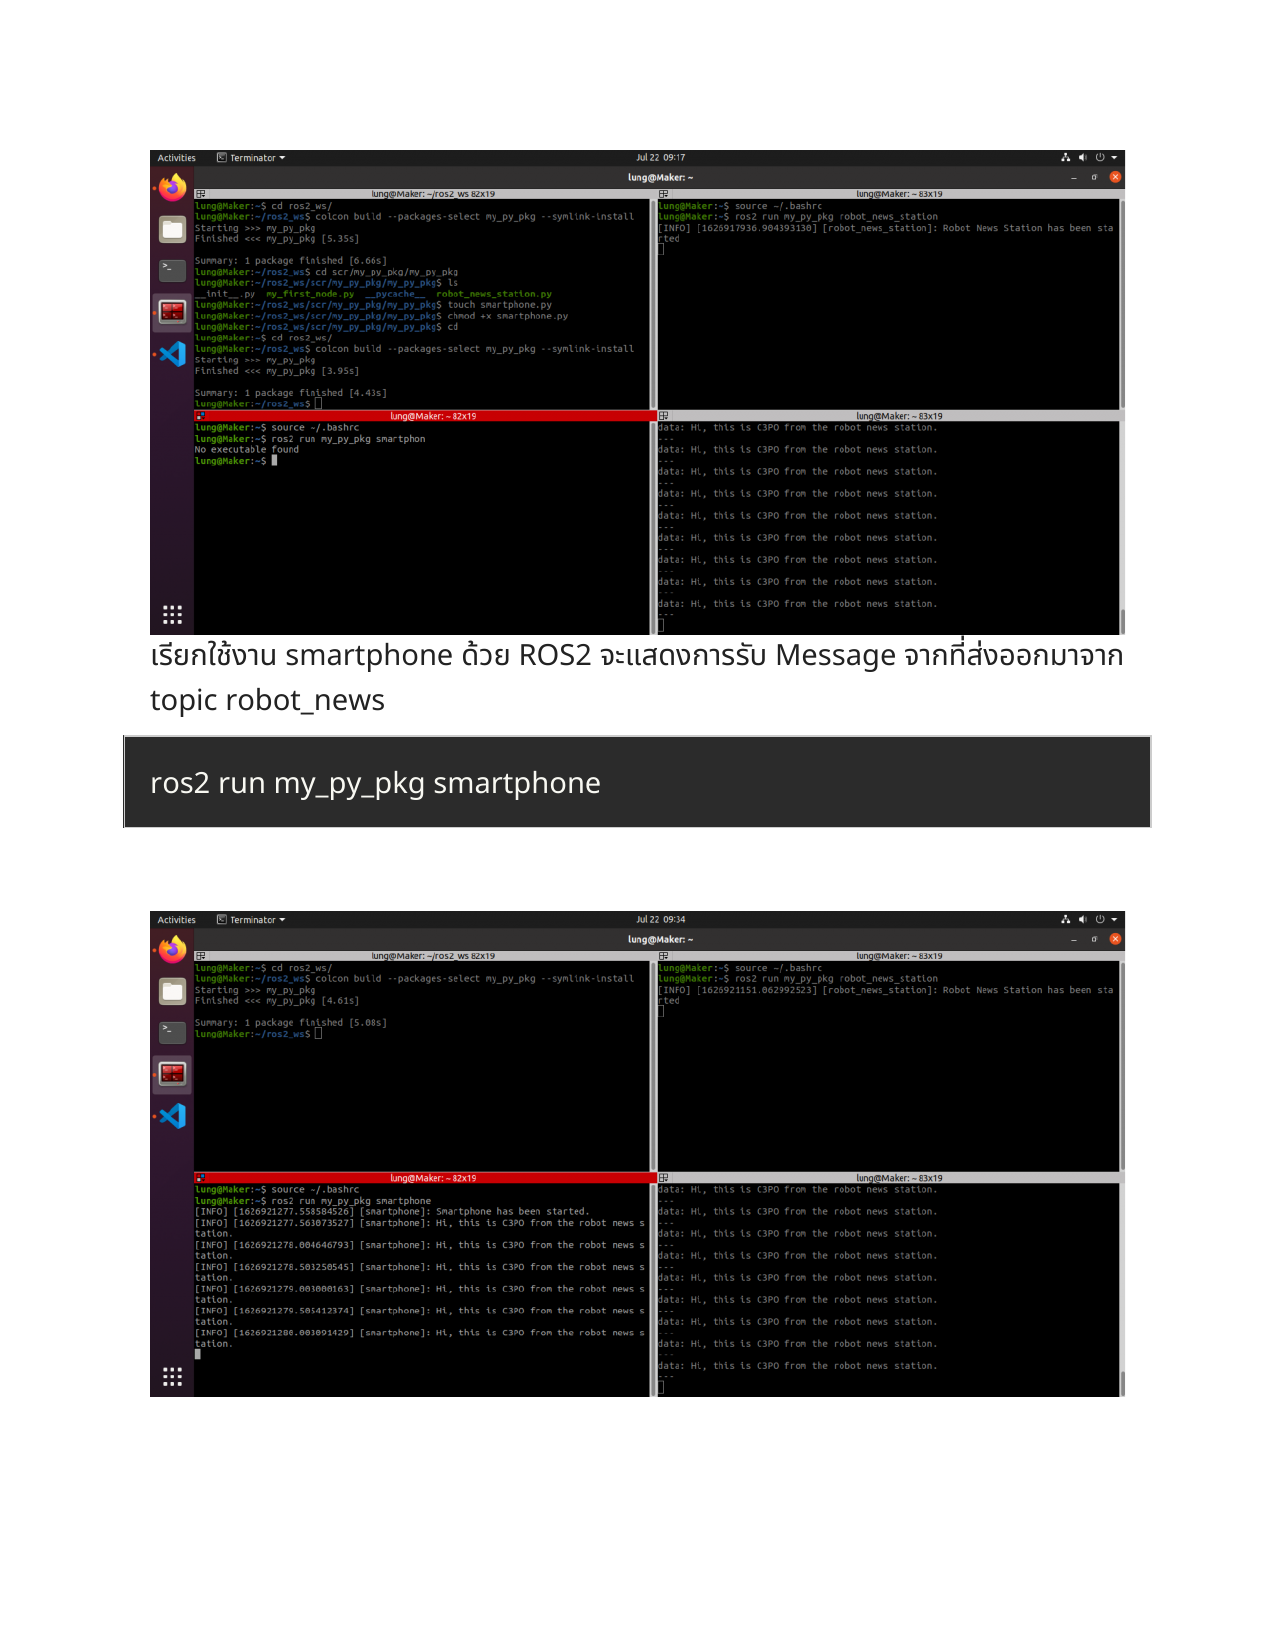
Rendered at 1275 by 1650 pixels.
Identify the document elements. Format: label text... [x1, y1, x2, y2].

picture [150, 911, 1125, 1397]
text เรียกใช้งาน smartphone ด้วย ROS2 จะแสดงการรับ Message จากที่ส่งออกมาจาก topic robot_news [150, 635, 1125, 719]
picture [150, 150, 1125, 635]
text ros2 run my_py_pkg smartphone [125, 737, 1150, 827]
